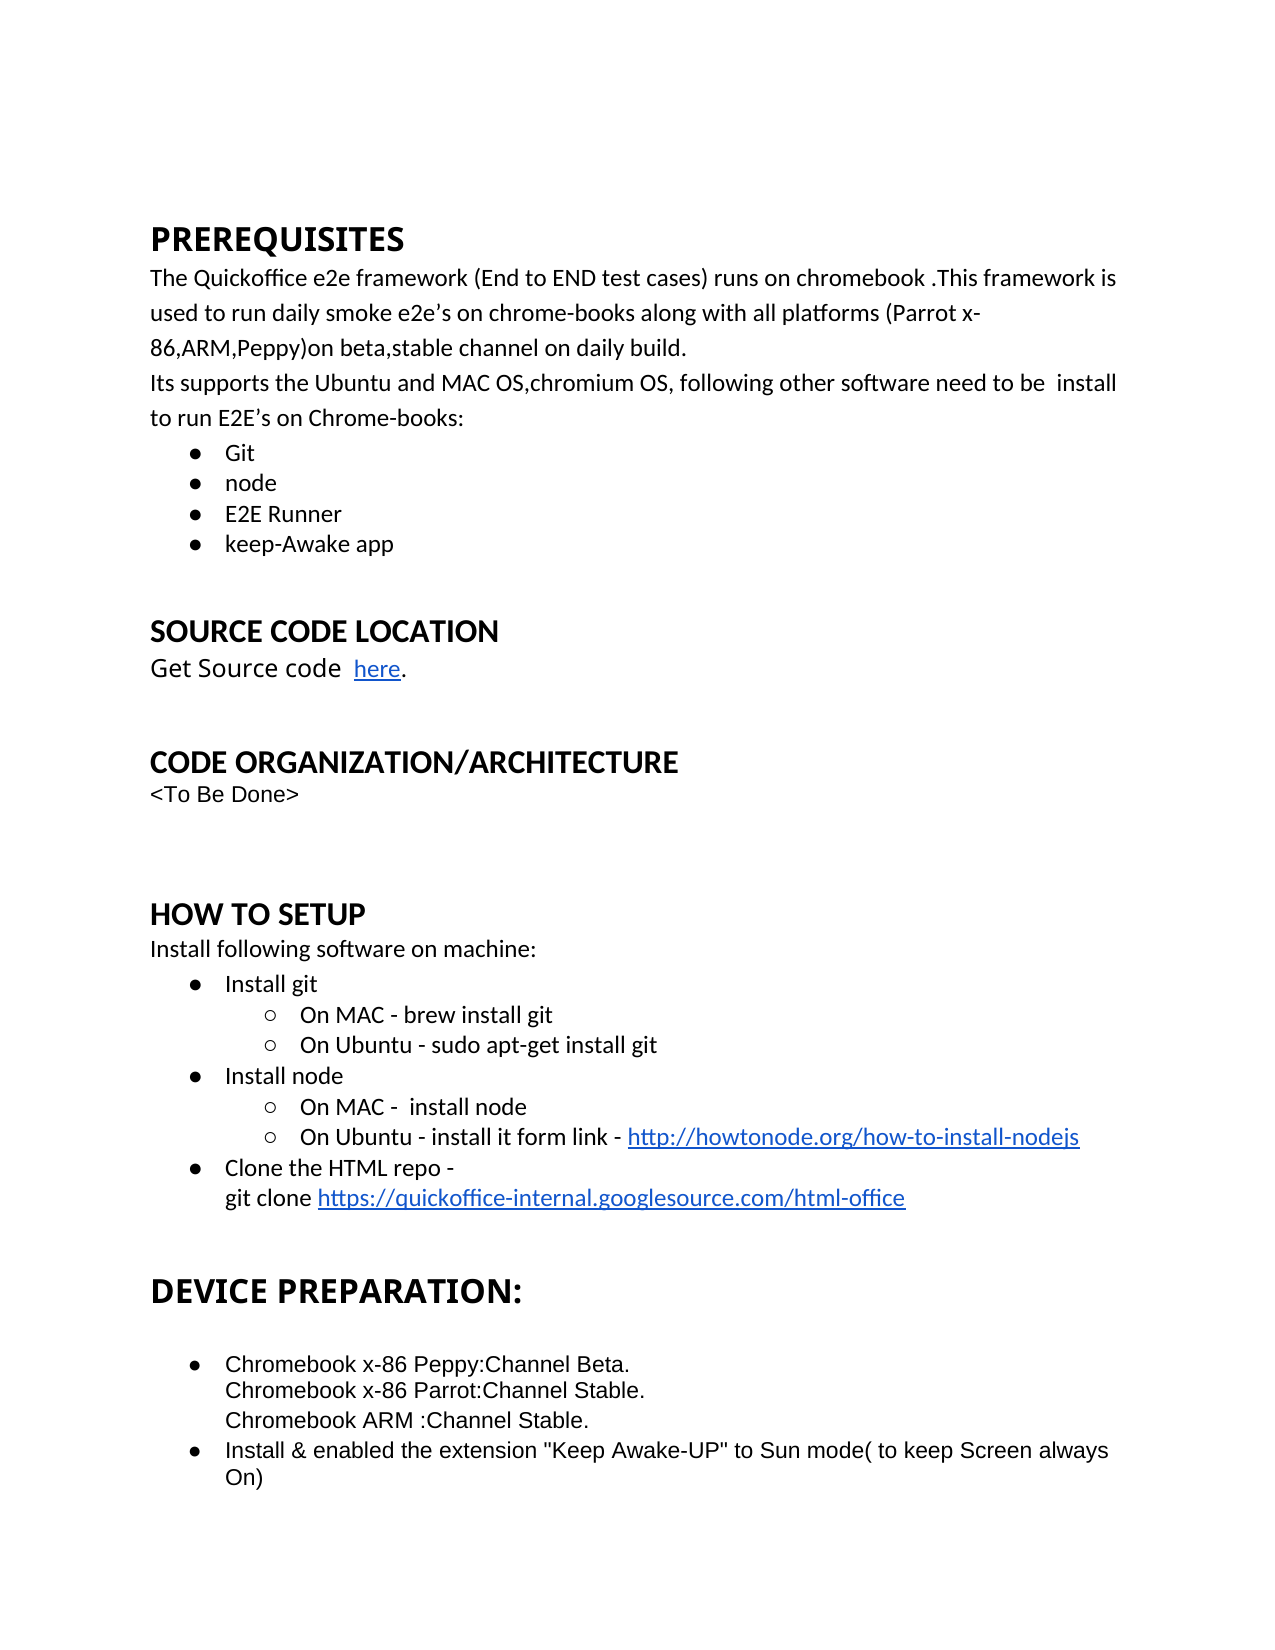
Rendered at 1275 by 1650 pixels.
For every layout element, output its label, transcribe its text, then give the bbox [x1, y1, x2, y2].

list Clone the HTML repo - [188, 1152, 1125, 1182]
text Get Source code here. [150, 651, 1125, 684]
list Install git [188, 969, 1125, 999]
list E2E Runner [188, 498, 1125, 528]
text Install following software on machine: [150, 934, 1125, 964]
list On MAC - install node [263, 1091, 1125, 1121]
subtitle SOURCE CODE LOCATION [150, 610, 1125, 651]
list On Ubuntu - install it form link - http://howtonode.org/how-to-install-nodejs [263, 1121, 1125, 1152]
text Chromebook ARM :Channel Stable. [150, 1407, 1125, 1434]
subtitle HOW TO SETUP [150, 893, 1125, 934]
list On Ubuntu - sudo apt-get install git [263, 1030, 1125, 1060]
subtitle CODE ORGANIZATION/ARCHITECTURE [150, 741, 1125, 781]
list node [188, 467, 1125, 498]
list keep-Awake app [188, 528, 1125, 559]
list Install node [188, 1060, 1125, 1091]
text <To Be Done> [150, 781, 1125, 808]
list Chromebook x-86 Peppy:Channel Beta. [188, 1351, 1125, 1377]
list Install & enabled the extension "Keep Awake-UP" to Sun mode( to keep Screen always On) [188, 1437, 1125, 1490]
list On MAC - brew install git [263, 999, 1125, 1030]
text The Quickoffice e2e framework (End to END test cases) runs on chromebook .This framework is used to run daily smoke e2e’s on chrome-books along with all platforms (Parrot x-86,ARM,Peppy)on beta,stable channel on daily build. [150, 262, 1125, 362]
text Chromebook x-86 Parrot:Channel Stable. [150, 1377, 1125, 1403]
text git clone https://quickoffice-internal.googlesource.com/html-office [150, 1182, 1125, 1213]
list Git [188, 437, 1125, 467]
text Its supports the Ubuntu and MAC OS,chromium OS, following other software need to be install to run E2E’s on Chrome-books: [150, 367, 1125, 432]
subtitle PREREQUISITES [150, 216, 1125, 262]
subtitle DEVICE PREPARATION: [150, 1268, 1125, 1314]
